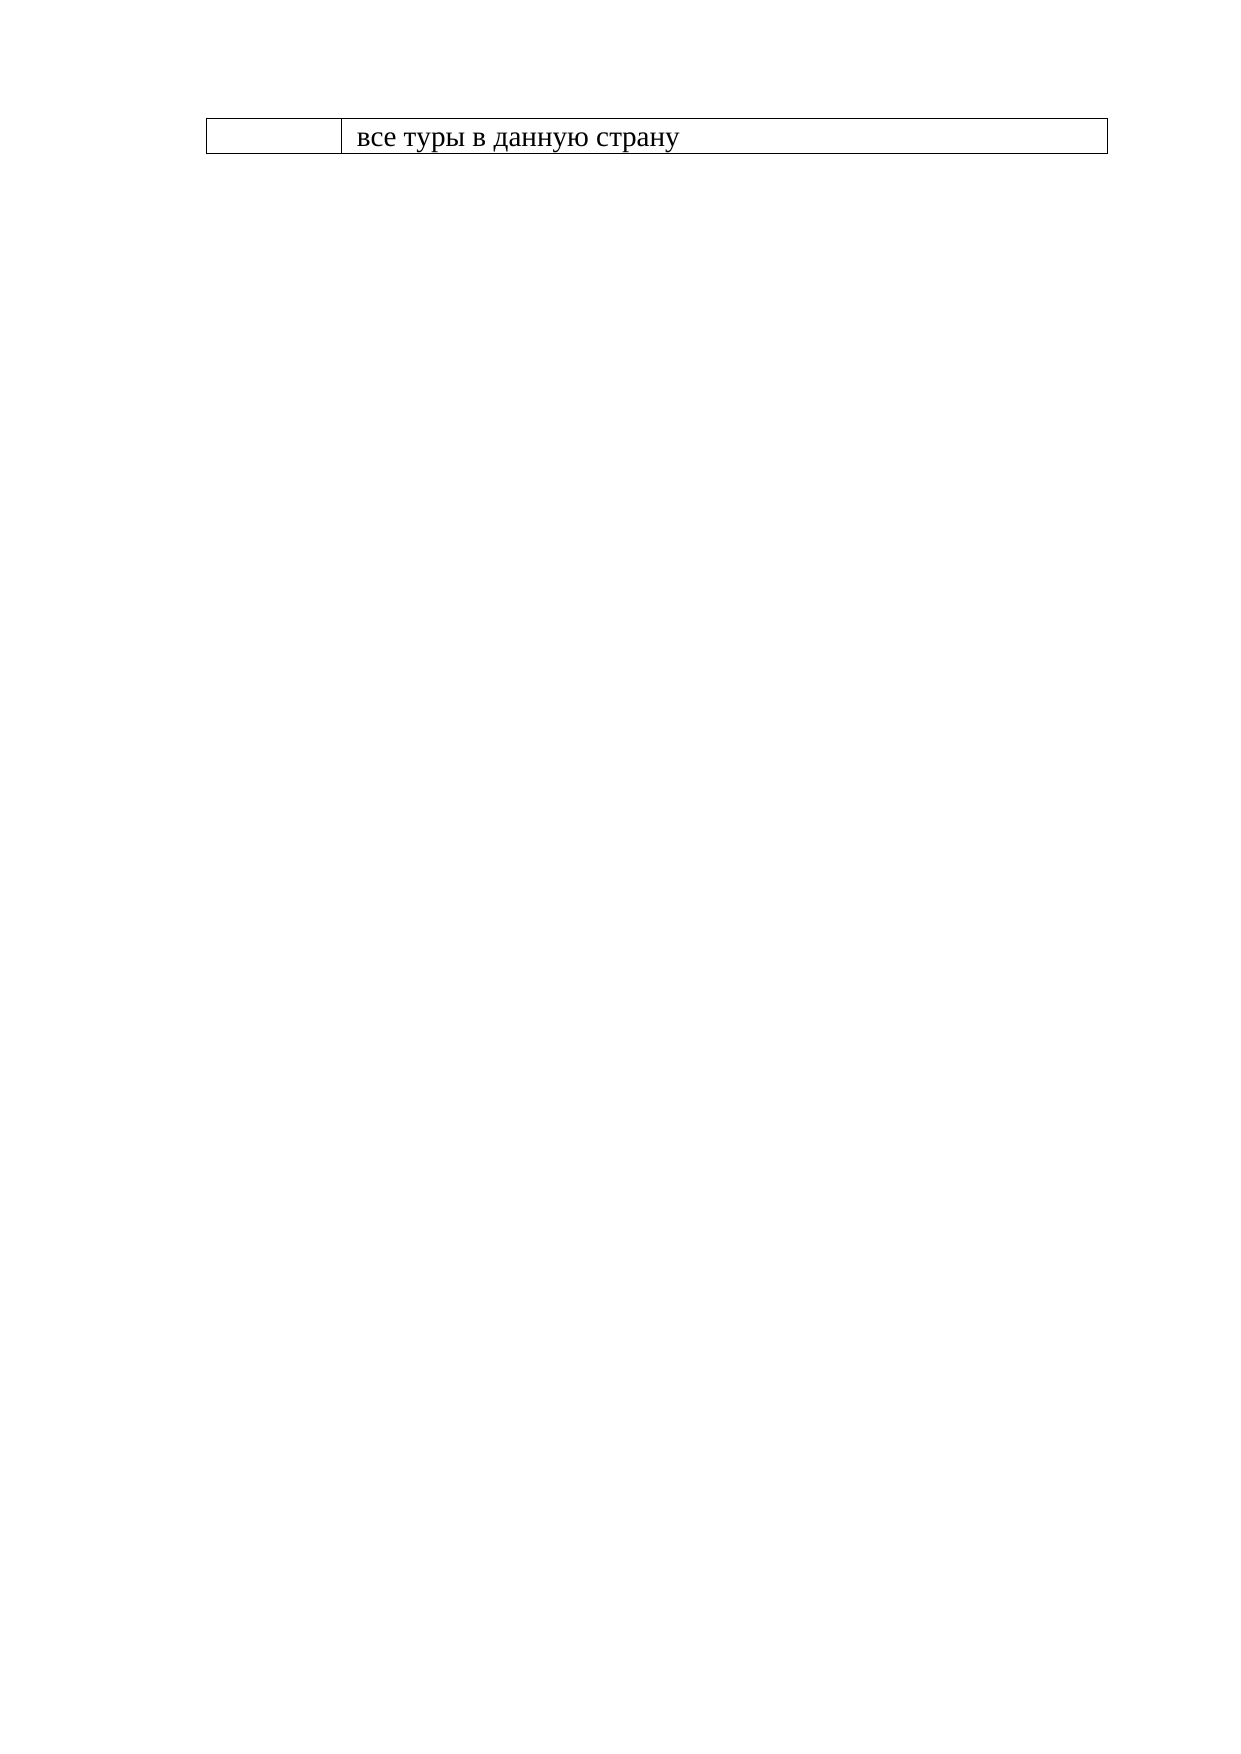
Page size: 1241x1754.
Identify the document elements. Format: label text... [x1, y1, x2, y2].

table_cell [342, 119, 1107, 153]
table_cell 10 [207, 119, 341, 153]
